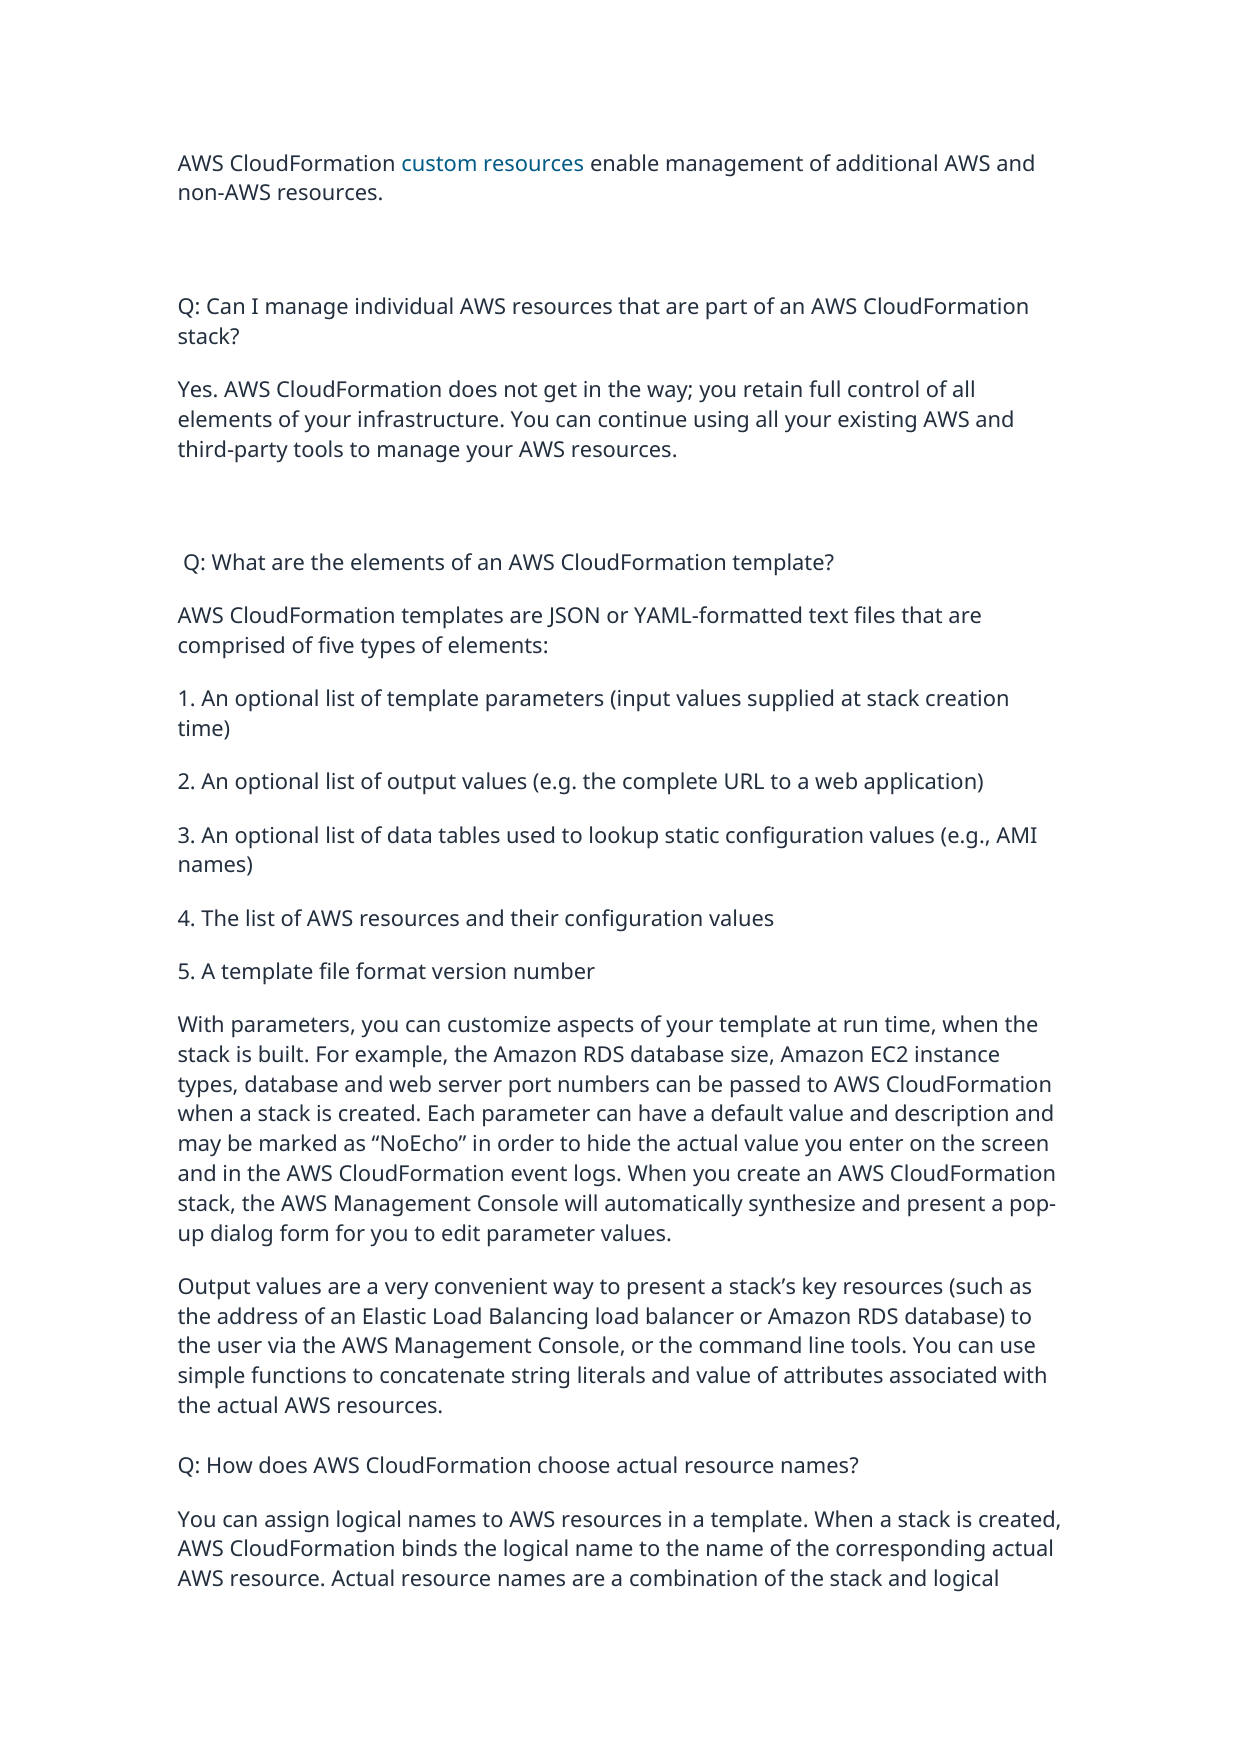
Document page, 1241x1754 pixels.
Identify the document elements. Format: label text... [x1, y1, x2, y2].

text 4. The list of AWS resources and their configuration values [177, 903, 1063, 932]
text AWS CloudFormation custom resources enable management of additional AWS and non-AWS resources. [177, 148, 1063, 207]
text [177, 1503, 1063, 1593]
text 2. An optional list of output values (e.g. the complete URL to a web application) [177, 766, 1063, 796]
text 3. An optional list of data tables used to lookup static configuration values (e.g., AMI names) [177, 819, 1063, 879]
text With parameters, you can customize aspects of your template at run time, when the stack is built. For example, the Amazon RDS database size, Amazon EC2 instance types, database and web server port numbers can be passed to AWS CloudFormation when a stack is created. Each parameter can have a default value and description and may be marked as “NoEcho” in order to hide the actual value you enter on the screen and in the AWS CloudFormation event logs. When you create an AWS CloudFormation stack, the AWS Management Console will automatically synthesize and present a pop-up dialog form for you to edit parameter values. [177, 1009, 1063, 1247]
text Q: How does AWS CloudFormation choose actual resource names? [177, 1450, 1063, 1480]
text 5. A template file format version number [177, 956, 1063, 986]
text Q: What are the elements of an AWS CloudFormation template? [177, 547, 1063, 577]
text Output values are a very convenient way to present a stack’s key resources (such as the address of an Elastic Load Balancing load balancer or Amazon RDS database) to the user via the AWS Management Console, or the command line tools. You can use simple functions to concatenate string literals and value of attributes associated with the actual AWS resources. [177, 1271, 1063, 1420]
text AWS CloudFormation templates are JSON or YAML-formatted text files that are comprised of five types of elements: [177, 600, 1063, 660]
text 1. An optional list of template parameters (input values supplied at stack creation time) [177, 683, 1063, 743]
text Yes. AWS CloudFormation does not get in the way; you retain full control of all elements of your infrastructure. You can continue using all your existing AWS and third-party tools to manage your AWS resources. [177, 374, 1063, 463]
text Q: Can I manage individual AWS resources that are part of an AWS CloudFormation stack? [177, 291, 1063, 351]
